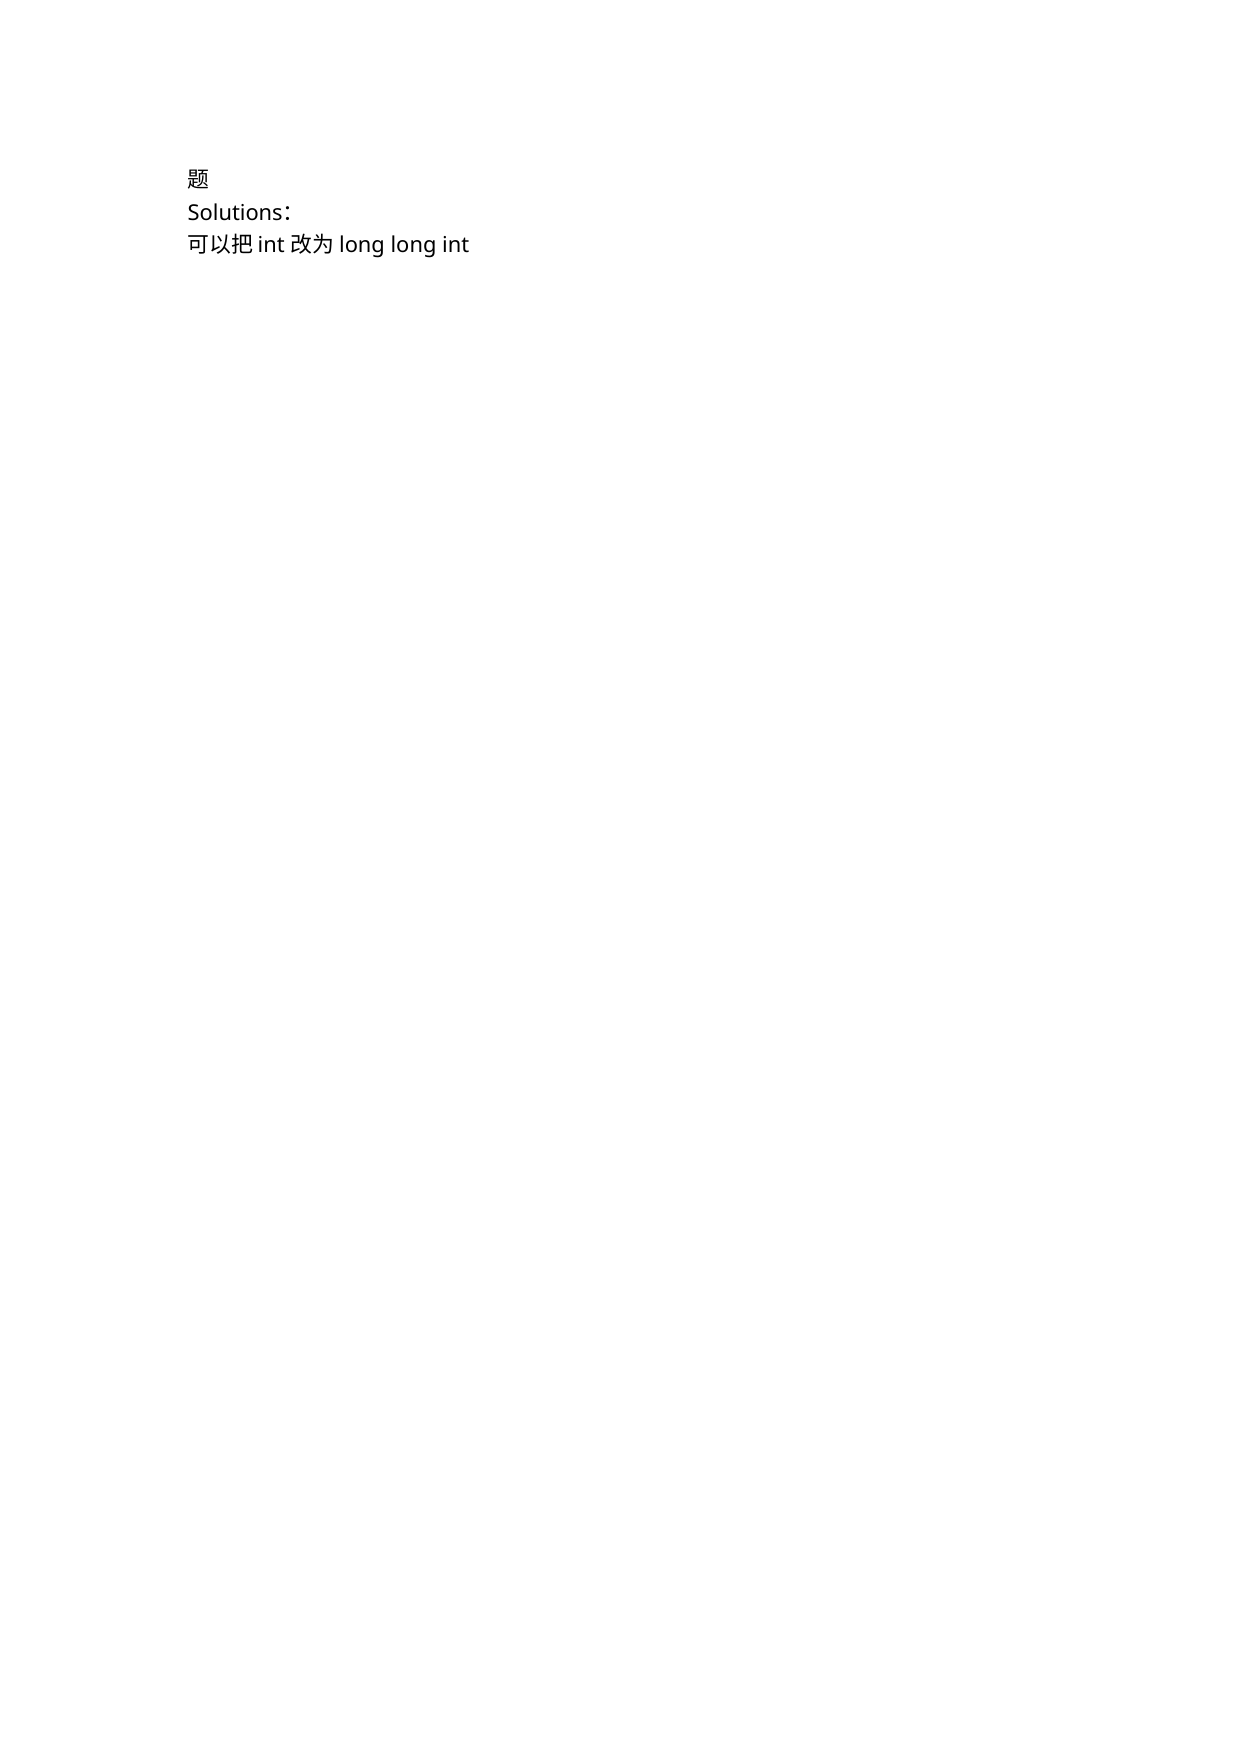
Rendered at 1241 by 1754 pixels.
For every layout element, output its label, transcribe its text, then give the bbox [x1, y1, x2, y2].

text 可以把int 改为 long long int [187, 227, 1053, 259]
text Solutions： [187, 194, 1053, 227]
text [187, 162, 1053, 194]
